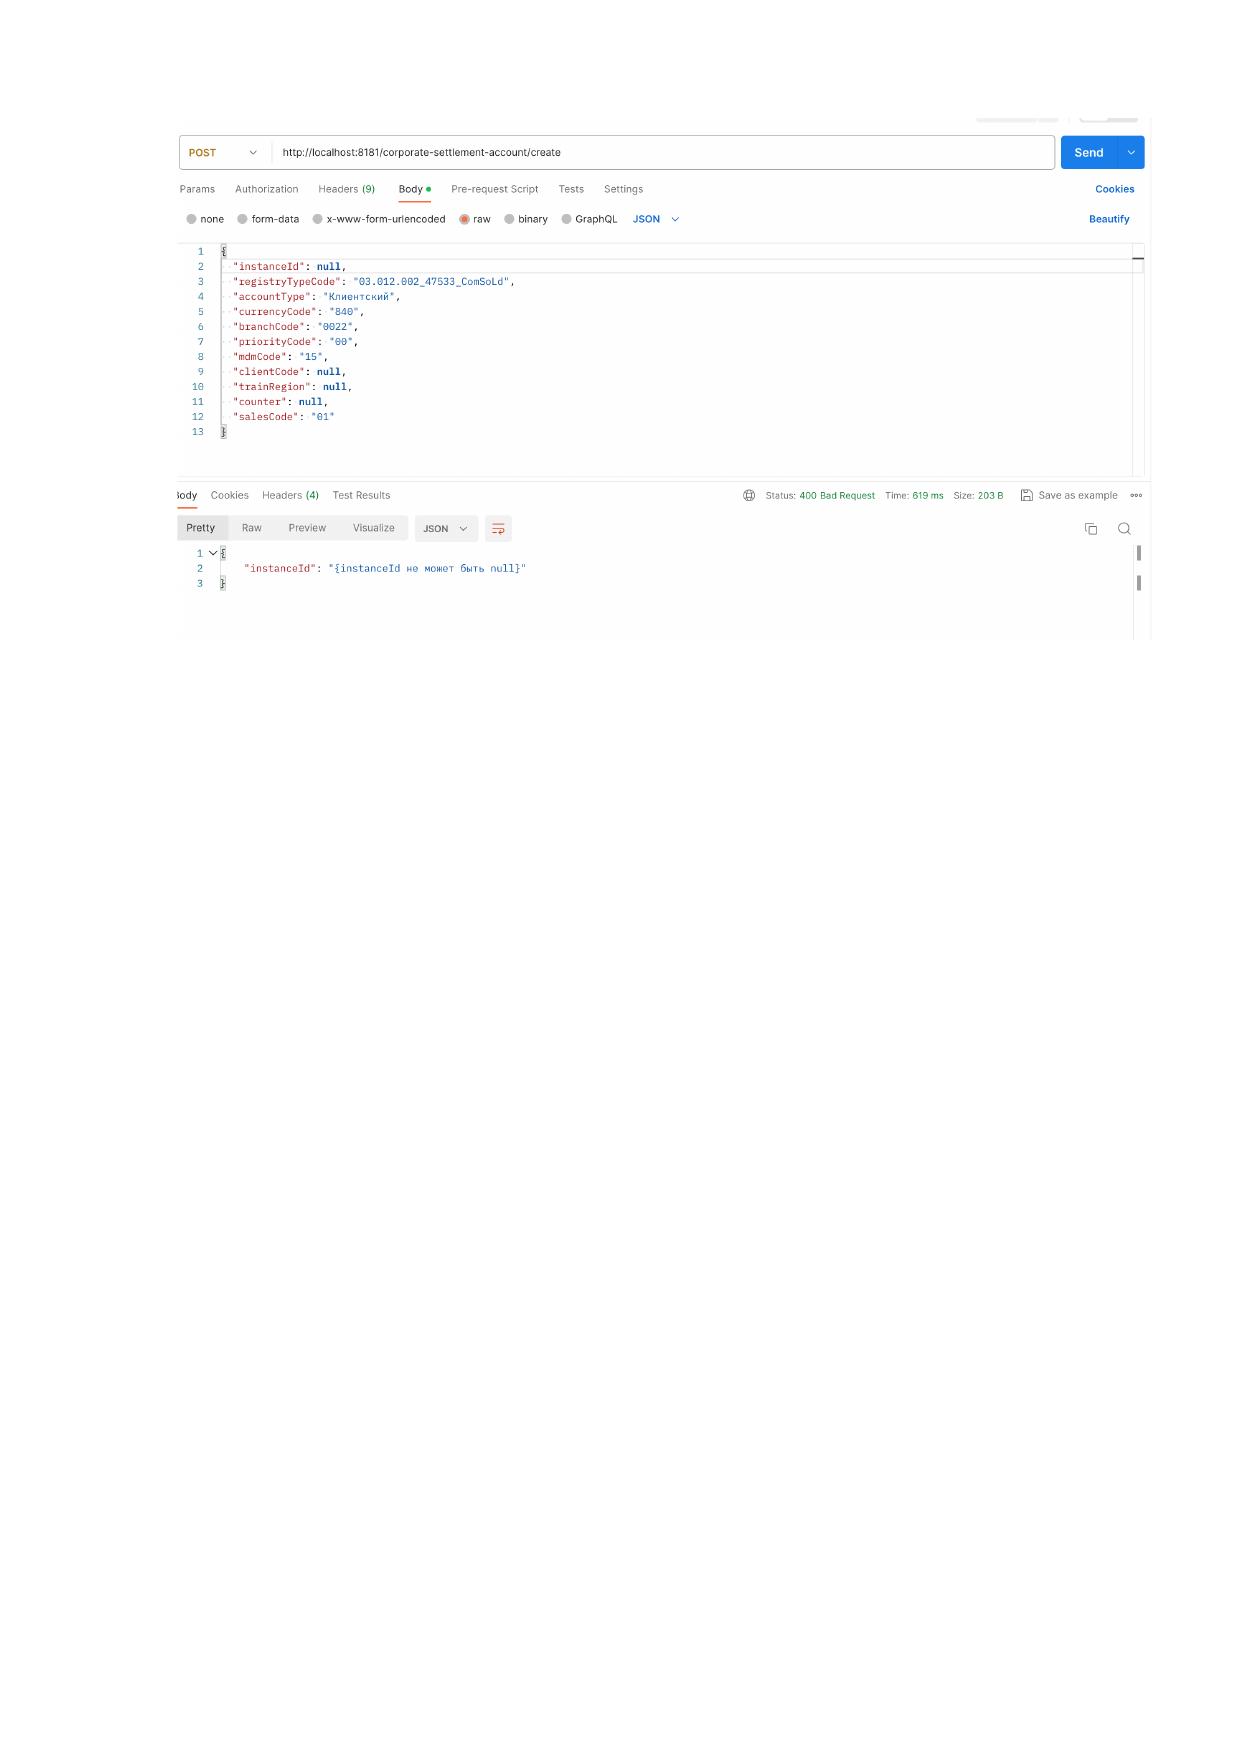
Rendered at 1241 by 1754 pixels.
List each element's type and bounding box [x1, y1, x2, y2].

picture [177, 118, 1152, 640]
